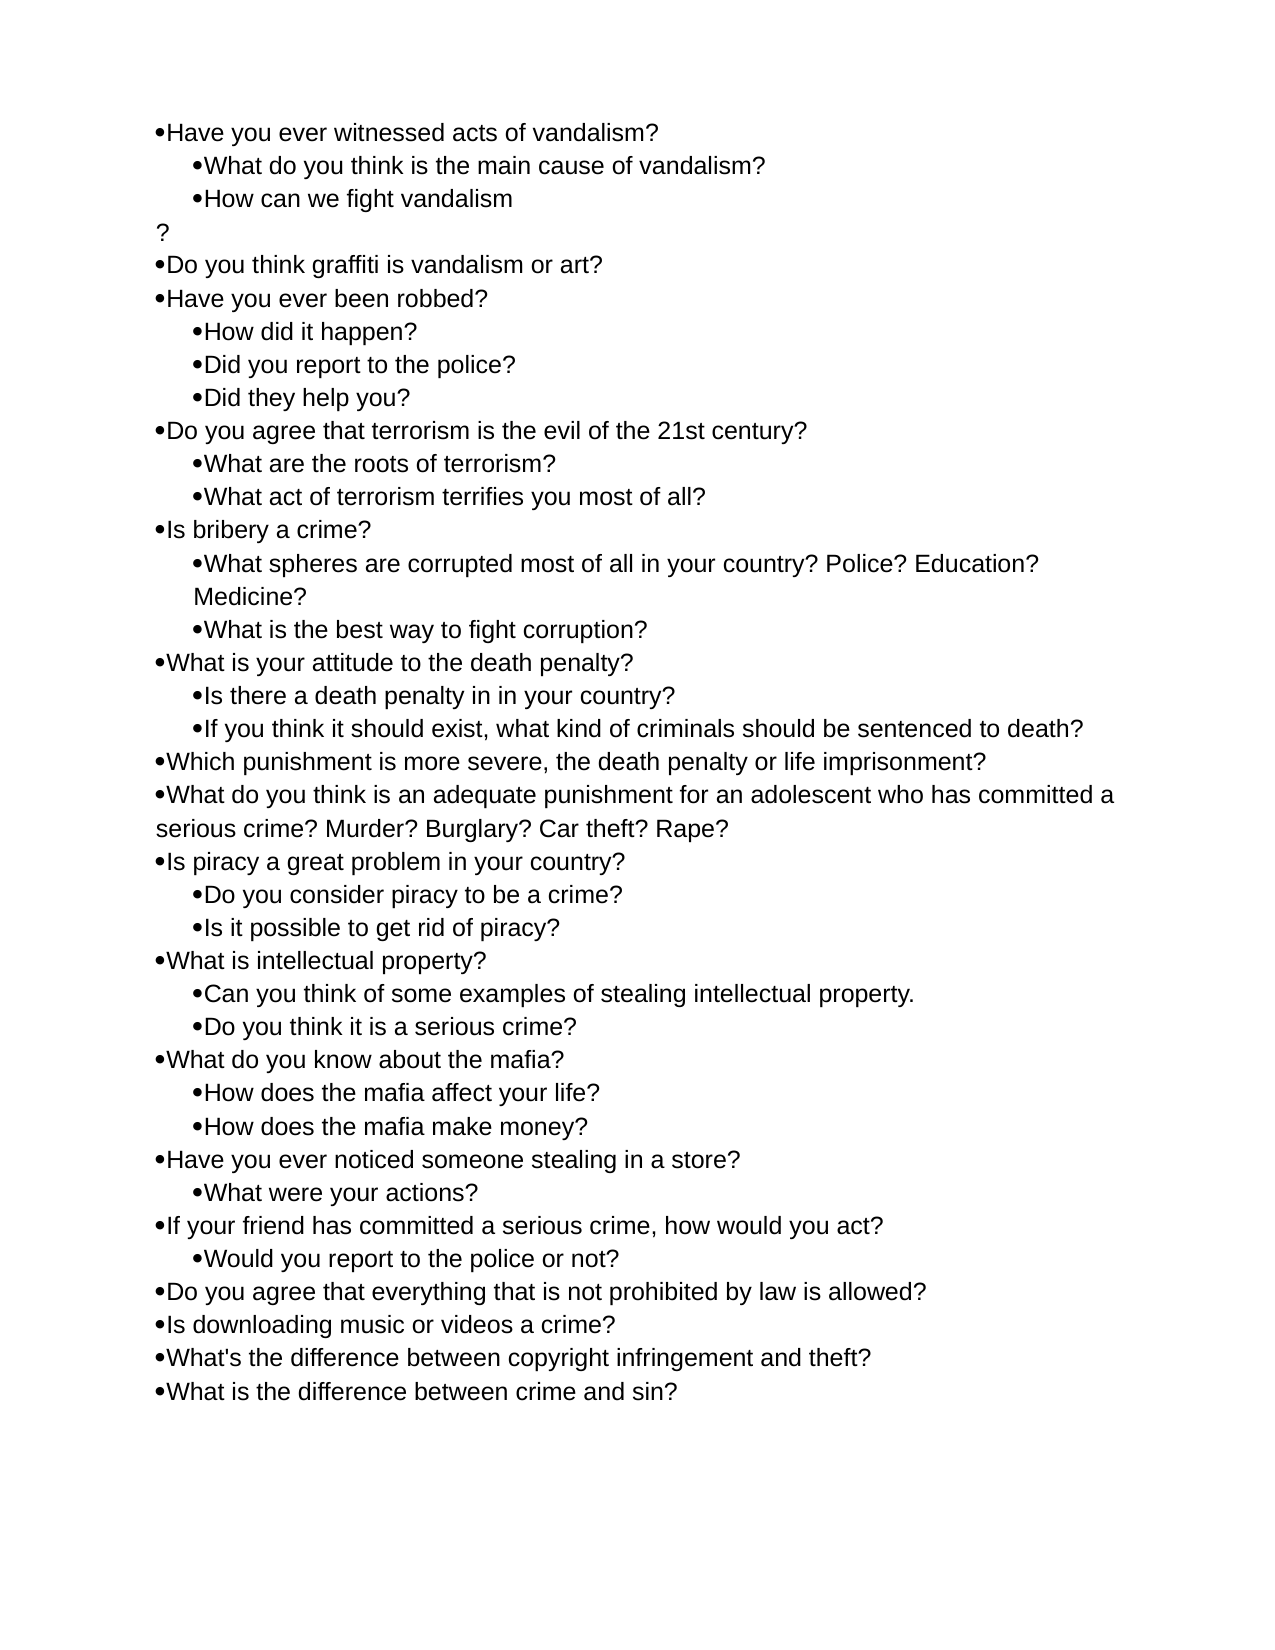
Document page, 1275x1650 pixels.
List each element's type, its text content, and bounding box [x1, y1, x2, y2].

list What is your attitude to the death penalty? [156, 648, 1157, 677]
list If you think it should exist, what kind of criminals should be sentenced to death? [193, 714, 1157, 743]
list Is downloading music or videos a crime? [156, 1310, 1157, 1339]
list ? [156, 217, 1157, 246]
list Can you think of some examples of stealing intellectual property. [193, 979, 1157, 1008]
list What do you think is the main cause of vandalism? [193, 151, 1157, 180]
list How does the mafia make money? [193, 1112, 1157, 1140]
list How can we fight vandalism [193, 184, 1157, 213]
list What is intellectual property? [156, 946, 1157, 975]
list What's the difference between copyright infringement and theft? [156, 1343, 1157, 1372]
list Is it possible to get rid of piracy? [193, 913, 1157, 942]
list What act of terrorism terrifies you most of all? [193, 482, 1157, 511]
list Is bribery a crime? [156, 516, 1157, 544]
list Did they help you? [193, 383, 1157, 412]
list How does the mafia affect your life? [193, 1078, 1157, 1107]
list Have you ever been robbed? [156, 284, 1157, 312]
list What are the roots of terrorism? [193, 449, 1157, 478]
list Which punishment is more severe, the death penalty or life imprisonment? [156, 747, 1157, 776]
list What is the best way to fight corruption? [193, 615, 1157, 644]
list Do you agree that terrorism is the evil of the 21st century? [156, 416, 1157, 445]
list What were your actions? [193, 1178, 1157, 1207]
list Do you think it is a serious crime? [193, 1012, 1157, 1041]
list Do you consider piracy to be a crime? [193, 880, 1157, 908]
list How did it happen? [193, 317, 1157, 346]
list Is there a death penalty in in your country? [193, 681, 1157, 710]
list Did you report to the police? [193, 350, 1157, 379]
list Do you agree that everything that is not prohibited by law is allowed? [156, 1277, 1157, 1306]
list Have you ever noticed someone stealing in a store? [156, 1145, 1157, 1173]
list Do you think graffiti is vandalism or art? [156, 251, 1157, 279]
list What spheres are corrupted most of all in your country? Police? Education? Medicine? [193, 549, 1157, 611]
list What do you think is an adequate punishment for an adolescent who has committed a serious crime? Murder? Burglary? Car theft? Rape? [156, 780, 1157, 842]
list If your friend has committed a serious crime, how would you act? [156, 1211, 1157, 1240]
list Would you report to the police or not? [193, 1244, 1157, 1273]
list What do you know about the mafia? [156, 1045, 1157, 1074]
list Have you ever witnessed acts of vandalism? [156, 118, 1157, 147]
list Is piracy a great problem in your country? [156, 847, 1157, 875]
list What is the difference between crime and sin? [156, 1377, 1157, 1405]
